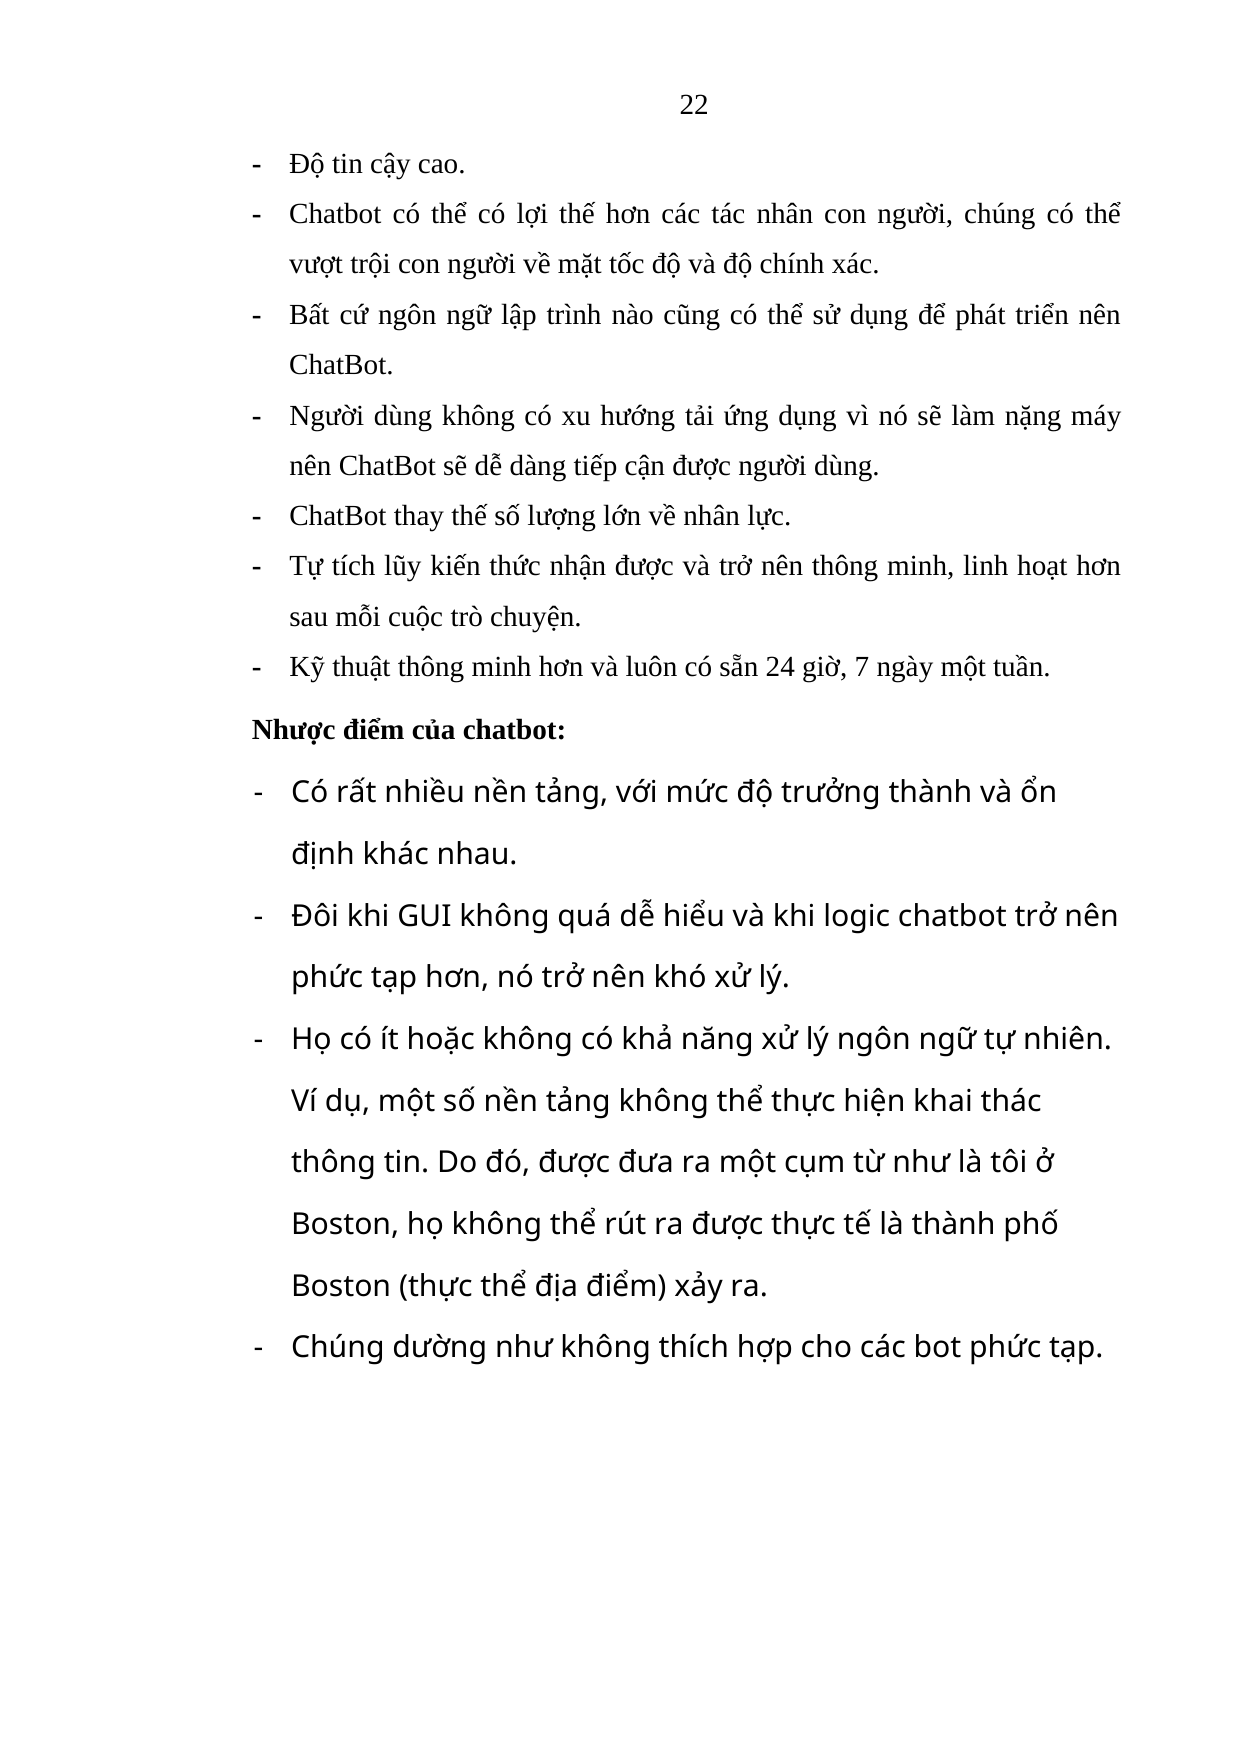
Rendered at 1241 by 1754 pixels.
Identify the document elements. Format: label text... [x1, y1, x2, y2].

list Người dùng không có xu hướng tải ứng dụng vì nó sẽ làm nặng máy nên ChatBot sẽ dễ dàng tiếp cận được người dùng. [252, 398, 1122, 481]
list Chatbot có thể có lợi thế hơn các tác nhân con người, chúng có thể vượt trội con người về mặt tốc độ và độ chính xác. [252, 196, 1122, 280]
list Họ có ít hoặc không có khả năng xử lý ngôn ngữ tự nhiên. Ví dụ, một số nền tảng không thể thực hiện khai thác thông tin. Do đó, được đưa ra một cụm từ như là tôi ở Boston, họ không thể rút ra được thực tế là thành phố Boston (thực thể địa điểm) xảy ra. [253, 1017, 1122, 1305]
list Kỹ thuật thông minh hơn và luôn có sẵn 24 giờ, 7 ngày một tuần. [252, 649, 1122, 683]
list Độ tin cậy cao. [252, 146, 1122, 179]
list Bất cứ ngôn ngữ lập trình nào cũng có thể sử dụng để phát triển nên ChatBot. [252, 297, 1122, 381]
text Nhược điểm của chatbot: [252, 712, 1122, 746]
list ChatBot thay thế số lượng lớn về nhân lực. [252, 498, 1122, 532]
list Tự tích lũy kiến thức nhận được và trở nên thông minh, linh hoạt hơn sau mỗi cuộc trò chuyện. [252, 548, 1122, 632]
list Đôi khi GUI không quá dễ hiểu và khi logic chatbot trở nên phức tạp hơn, nó trở nên khó xử lý. [253, 894, 1122, 997]
list Chúng dường như không thích hợp cho các bot phức tạp. [253, 1326, 1122, 1367]
list Có rất nhiều nền tảng, với mức độ trưởng thành và ổn định khác nhau. [253, 771, 1122, 873]
